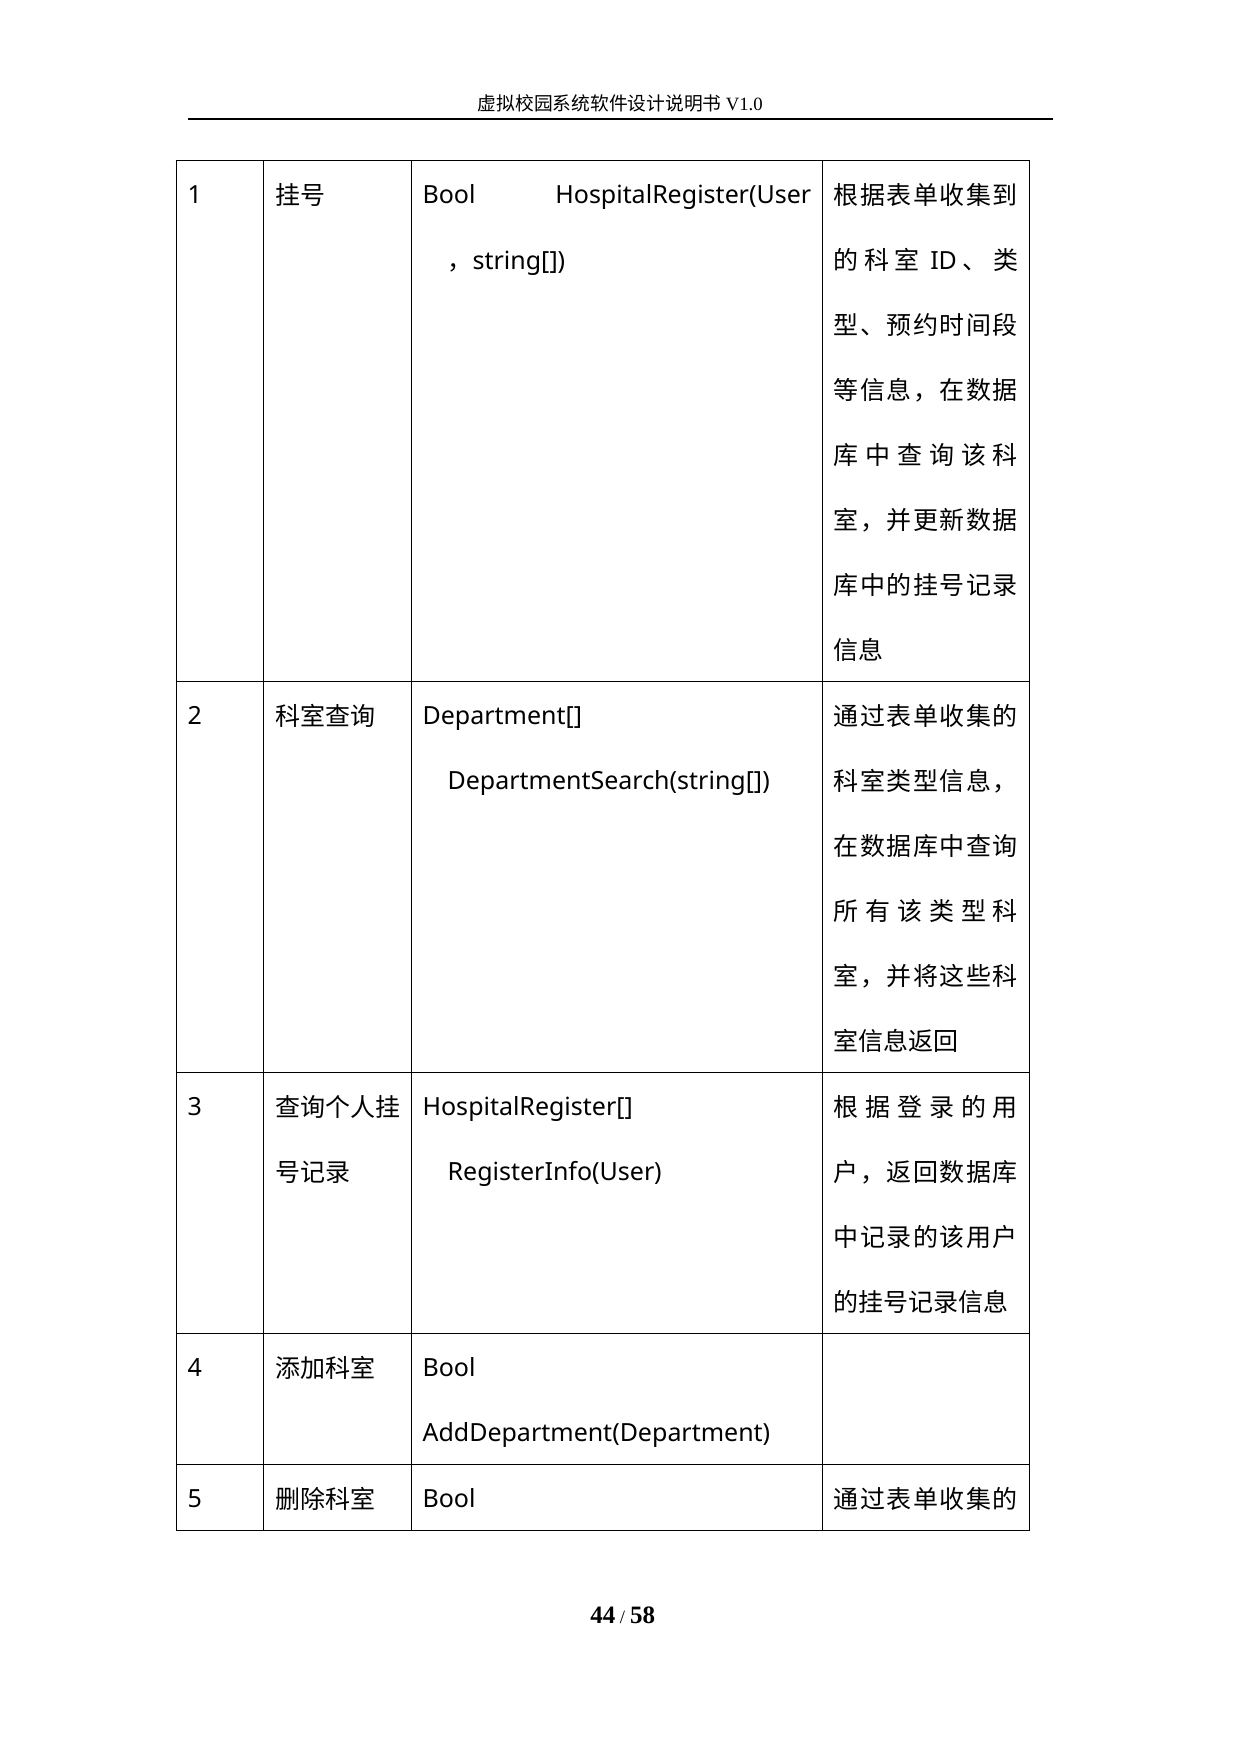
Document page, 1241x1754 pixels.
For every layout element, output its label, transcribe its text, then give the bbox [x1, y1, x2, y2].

table_cell HospitalRegister[] RegisterInfo(User) [412, 1073, 822, 1333]
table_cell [823, 1465, 1029, 1530]
table_cell Bool AddDepartment(Department) [412, 1334, 822, 1464]
table_cell Bool HospitalRegister(User ，string[]) [412, 161, 822, 681]
table_cell 科室查询 [264, 682, 411, 1072]
table_cell 添加科室 [264, 1334, 411, 1464]
table_cell 根据登录的用户，返回数据库中记录的该用户的挂号记录信息 [823, 1073, 1029, 1333]
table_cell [412, 1465, 822, 1530]
table_cell 根据表单收集到的科室ID、类型、预约时间段等信息，在数据库中查询该科室，并更新数据库中的挂号记录信息 [823, 161, 1029, 681]
table_cell 1 [177, 161, 263, 681]
table_cell 5 [177, 1465, 263, 1530]
table_cell Department[] DepartmentSearch(string[]) [412, 682, 822, 1072]
table_cell 查询个人挂号记录 [264, 1073, 411, 1333]
table_cell 4 [177, 1334, 263, 1464]
table_cell [823, 1334, 1029, 1464]
table_cell 2 [177, 682, 263, 1072]
table_cell 挂号 [264, 161, 411, 681]
table_cell 3 [177, 1073, 263, 1333]
table_cell 删除科室 [264, 1465, 411, 1530]
table_cell 通过表单收集的科室类型信息，在数据库中查询所有该类型科室，并将这些科室信息返回 [823, 682, 1029, 1072]
